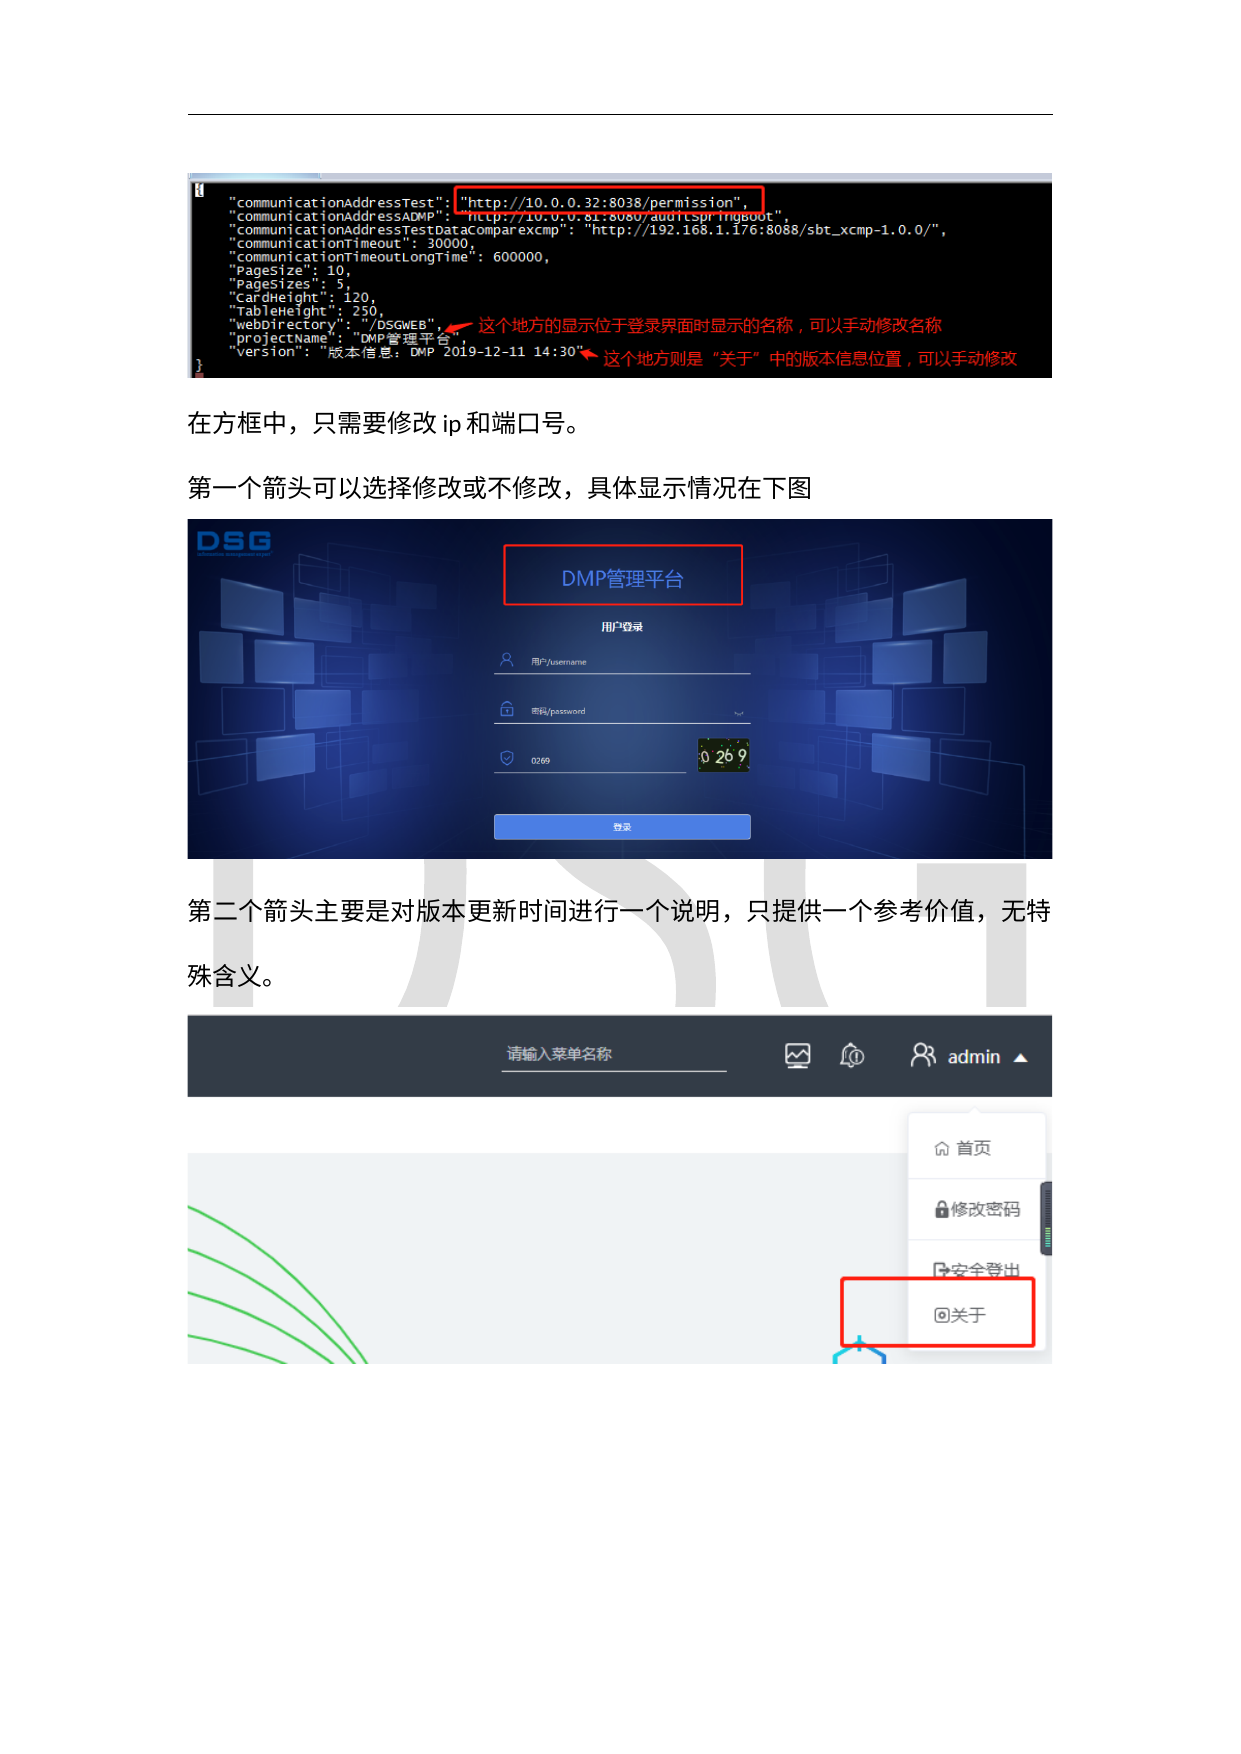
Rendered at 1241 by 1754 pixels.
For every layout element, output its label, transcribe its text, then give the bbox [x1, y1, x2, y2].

text 第二个箭头主要是对版本更新时间进行一个说明，只提供一个参考价值，无特殊含义。 [187, 877, 1053, 1007]
picture [187, 519, 1053, 859]
text 在方框中，只需要修改ip和端口号。 [187, 389, 1053, 454]
picture [187, 173, 1052, 378]
text 第一个箭头可以选择修改或不修改，具体显示情况在下图 [187, 454, 1053, 519]
picture [187, 1007, 1053, 1364]
